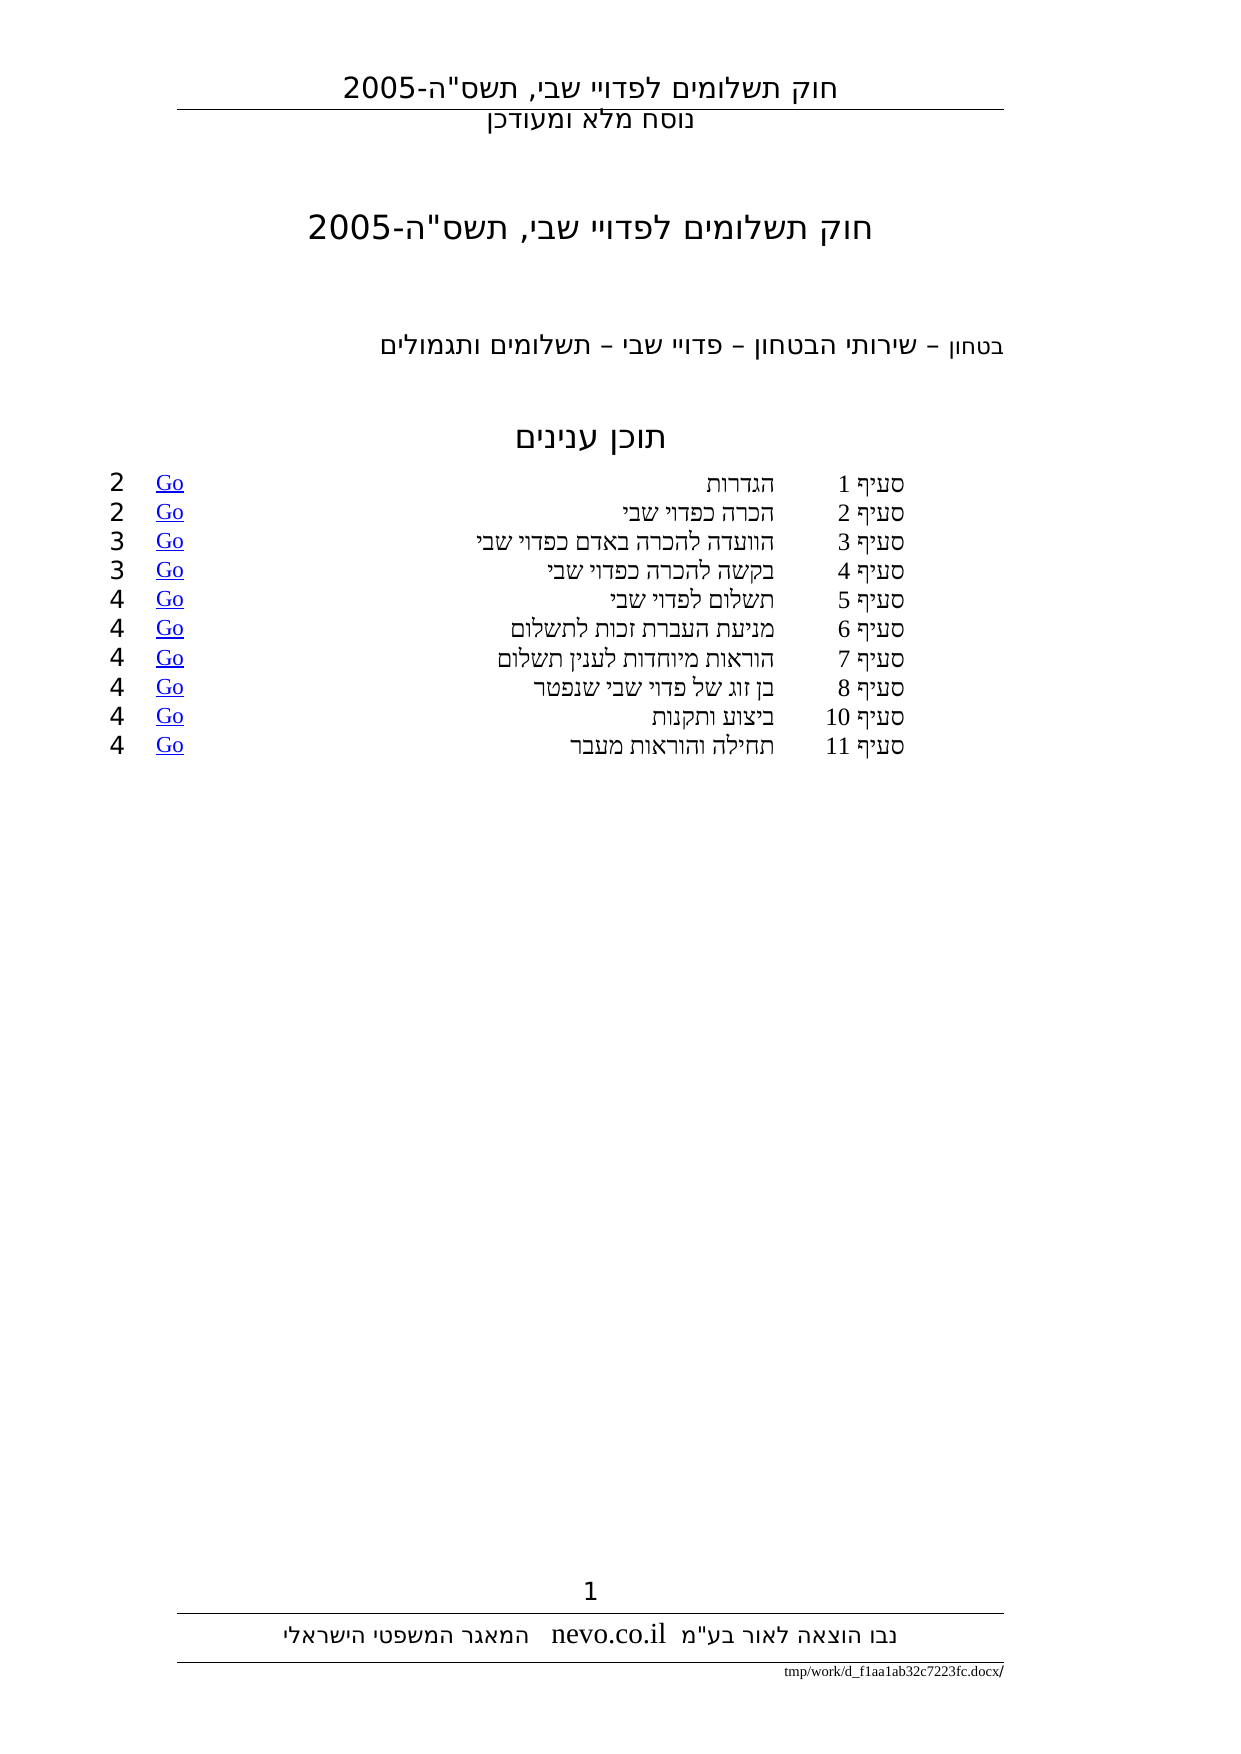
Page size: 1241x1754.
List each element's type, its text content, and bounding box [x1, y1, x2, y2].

table_cell Go [136, 615, 195, 644]
table_cell 4 [48, 731, 136, 760]
table_cell סעיף 8 [786, 673, 916, 702]
table_cell הוועדה להכרה באדם כפדוי שבי [195, 527, 786, 556]
table_cell 3 [48, 615, 136, 644]
table_cell Go [136, 644, 195, 673]
table_cell בקשה להכרה כפדוי שבי [195, 556, 786, 585]
table_cell סעיף 7 [786, 644, 916, 673]
table_header סעיף 1 [786, 469, 916, 498]
table_cell 3 [48, 527, 136, 556]
table_cell סעיף 10 [786, 702, 916, 731]
table_cell בן זוג של פדוי שבי שנפטר [195, 673, 786, 702]
table_cell 4 [48, 702, 136, 731]
table_cell מניעת העברת זכות לתשלום [195, 615, 786, 644]
table_cell הוראות מיוחדות לענין תשלום [195, 644, 786, 673]
table_cell תחילה והוראות מעבר [195, 731, 786, 760]
table_cell סעיף 3 [786, 527, 916, 556]
table_cell 3 [48, 556, 136, 585]
table_cell Go [136, 498, 195, 527]
table_cell סעיף 6 [786, 615, 916, 644]
table_cell 4 [48, 673, 136, 702]
table_cell Go [136, 731, 195, 760]
table_cell סעיף 5 [786, 585, 916, 614]
table_cell סעיף 2 [786, 498, 916, 527]
table_cell Go [136, 702, 195, 731]
table_cell 3 [48, 644, 136, 673]
text תוכן ענינים [177, 417, 1004, 456]
table_cell Go [136, 527, 195, 556]
table_cell סעיף 11 [786, 731, 916, 760]
table_cell 2 [48, 498, 136, 527]
table_cell Go [136, 556, 195, 585]
table_cell Go [136, 673, 195, 702]
table_cell סעיף 4 [786, 556, 916, 585]
table_header הגדרות [195, 469, 786, 498]
table_cell הכרה כפדוי שבי [195, 498, 786, 527]
text בטחון – שירותי הבטחון – פדויי שבי – תשלומים ותגמולים [59, 329, 1004, 361]
text חוק תשלומים לפדויי שבי, תשס"ה-2005 [177, 208, 1004, 247]
table_header Go [136, 469, 195, 498]
table_cell תשלום לפדוי שבי [195, 585, 786, 614]
table_cell ביצוע ותקנות [195, 702, 786, 731]
table_cell Go [136, 585, 195, 614]
table_cell 3 [48, 585, 136, 614]
table_header 2 [48, 469, 136, 498]
